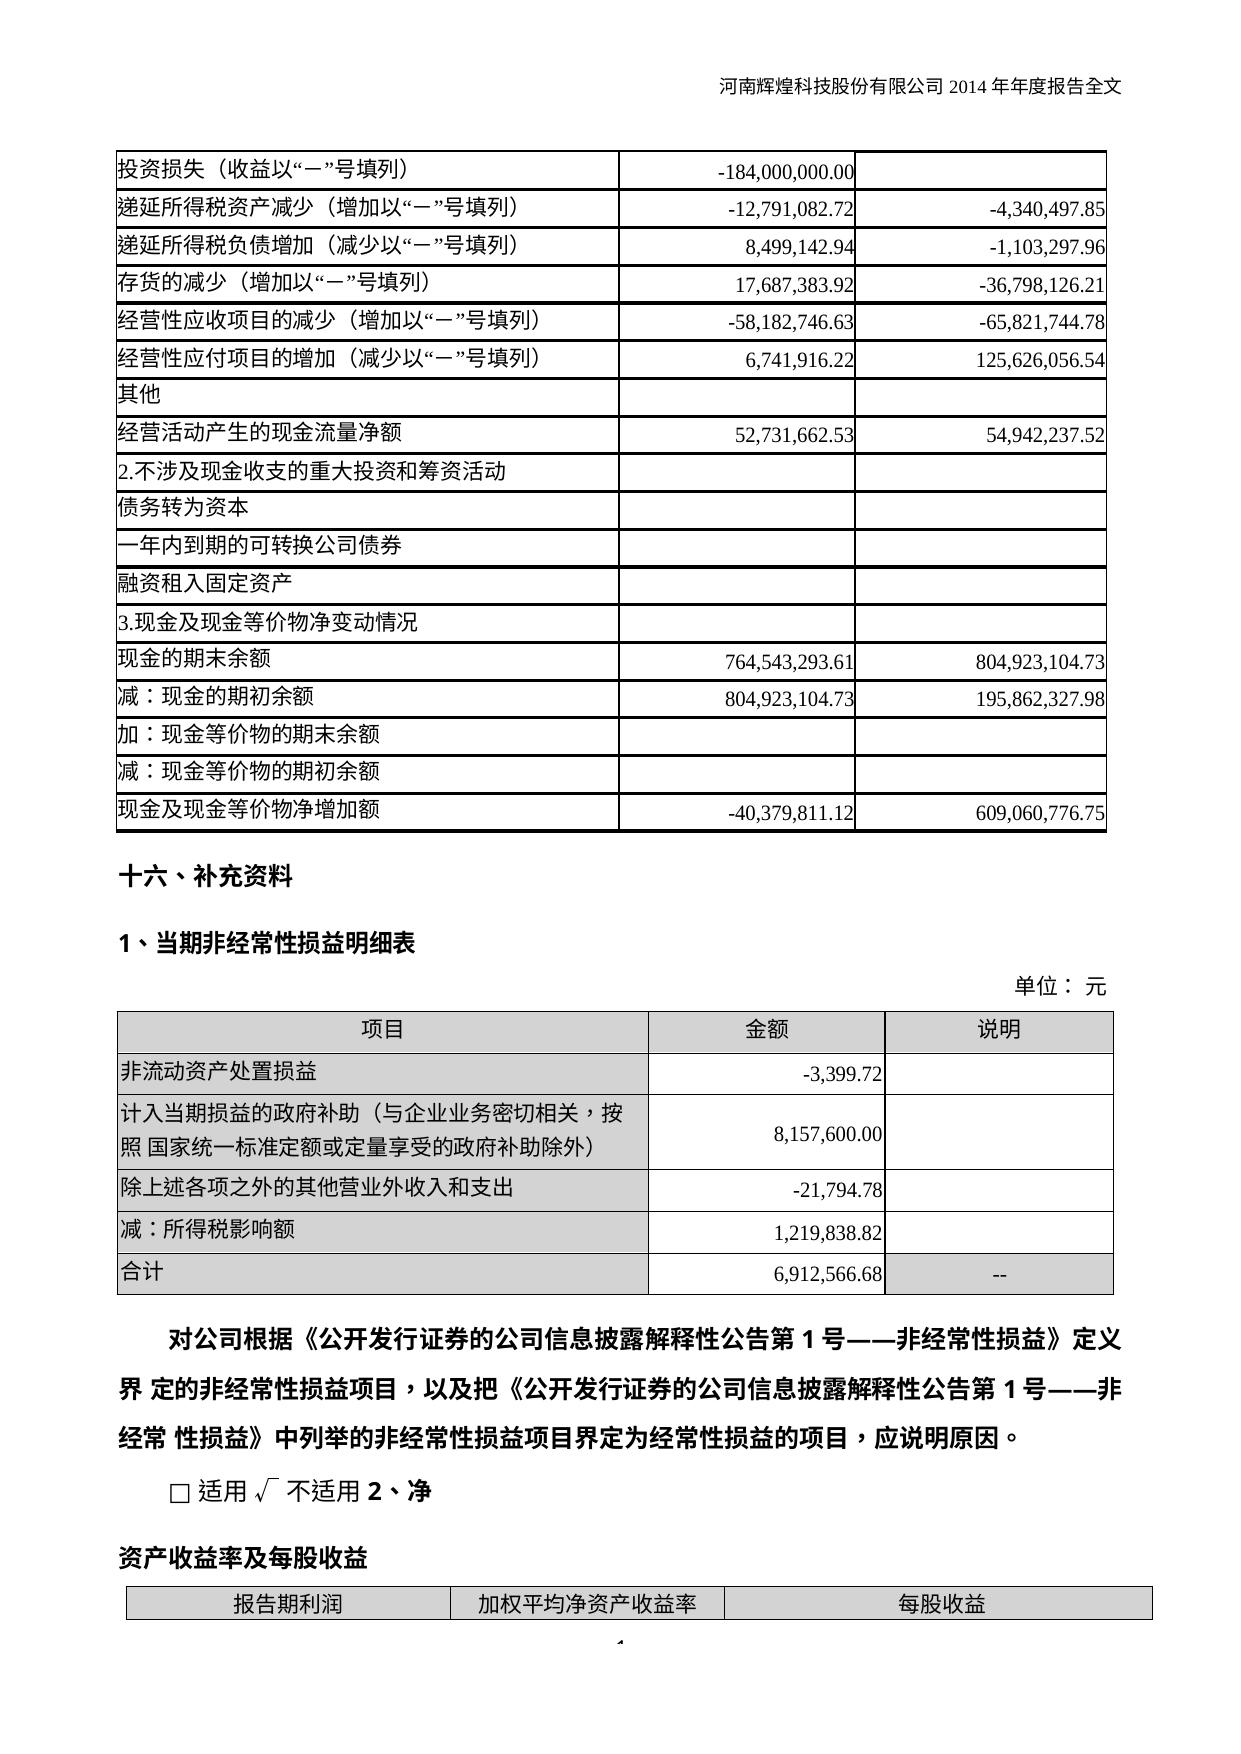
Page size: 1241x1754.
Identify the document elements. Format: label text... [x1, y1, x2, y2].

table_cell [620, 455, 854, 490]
text □ 适用 √ 不适用 2、净资产收益率及每股收益 [118, 1474, 434, 1574]
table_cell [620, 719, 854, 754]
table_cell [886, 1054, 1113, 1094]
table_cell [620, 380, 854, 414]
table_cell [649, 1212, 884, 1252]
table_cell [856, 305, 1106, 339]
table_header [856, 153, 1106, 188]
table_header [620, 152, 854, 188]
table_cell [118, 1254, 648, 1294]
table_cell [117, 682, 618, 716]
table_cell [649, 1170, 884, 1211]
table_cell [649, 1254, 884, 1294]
subtitle 对公司根据《公开发行证券的公司信息披露解释性公告第1号——非经常性损益》定义界 定的非经常性损益项目，以及把《公开发行证券的公司信息披露解释性公告第1号——非经常 性损益》中列举的非经常性损益项目界定为经常性损益的项目，应说明原因。 [118, 1322, 1122, 1455]
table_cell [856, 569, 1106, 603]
subtitle 1、当期非经常性损益明细表 [118, 926, 431, 960]
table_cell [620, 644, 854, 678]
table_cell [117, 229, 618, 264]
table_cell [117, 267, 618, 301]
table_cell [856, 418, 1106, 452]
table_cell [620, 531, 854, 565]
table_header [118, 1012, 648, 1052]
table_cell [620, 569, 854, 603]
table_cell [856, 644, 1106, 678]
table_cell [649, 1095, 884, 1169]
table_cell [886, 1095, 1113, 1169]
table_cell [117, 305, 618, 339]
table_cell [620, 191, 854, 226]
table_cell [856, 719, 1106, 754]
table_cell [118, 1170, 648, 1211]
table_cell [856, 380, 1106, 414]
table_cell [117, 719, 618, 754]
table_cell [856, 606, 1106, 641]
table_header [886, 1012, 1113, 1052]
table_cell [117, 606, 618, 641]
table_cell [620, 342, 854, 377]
subtitle 十六、补充资料 [118, 859, 647, 893]
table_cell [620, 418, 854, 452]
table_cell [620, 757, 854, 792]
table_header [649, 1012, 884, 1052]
text 单位： 元 [1014, 971, 1165, 1001]
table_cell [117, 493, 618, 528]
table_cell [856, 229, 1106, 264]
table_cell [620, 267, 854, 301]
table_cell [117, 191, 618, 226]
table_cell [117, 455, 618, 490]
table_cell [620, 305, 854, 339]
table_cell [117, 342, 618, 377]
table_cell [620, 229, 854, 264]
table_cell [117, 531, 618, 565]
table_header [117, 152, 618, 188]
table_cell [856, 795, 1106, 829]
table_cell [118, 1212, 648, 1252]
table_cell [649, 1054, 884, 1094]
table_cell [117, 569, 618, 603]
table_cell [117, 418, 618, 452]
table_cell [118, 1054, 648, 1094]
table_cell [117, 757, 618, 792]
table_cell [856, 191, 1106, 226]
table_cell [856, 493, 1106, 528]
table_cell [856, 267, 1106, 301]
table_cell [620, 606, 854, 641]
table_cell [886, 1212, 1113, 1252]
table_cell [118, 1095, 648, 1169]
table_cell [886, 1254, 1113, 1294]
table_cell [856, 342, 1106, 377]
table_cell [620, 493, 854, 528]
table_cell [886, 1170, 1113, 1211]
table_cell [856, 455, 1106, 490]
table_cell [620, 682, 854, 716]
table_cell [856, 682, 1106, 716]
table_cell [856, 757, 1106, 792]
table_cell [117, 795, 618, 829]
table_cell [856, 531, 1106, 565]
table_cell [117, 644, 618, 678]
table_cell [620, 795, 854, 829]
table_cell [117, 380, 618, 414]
